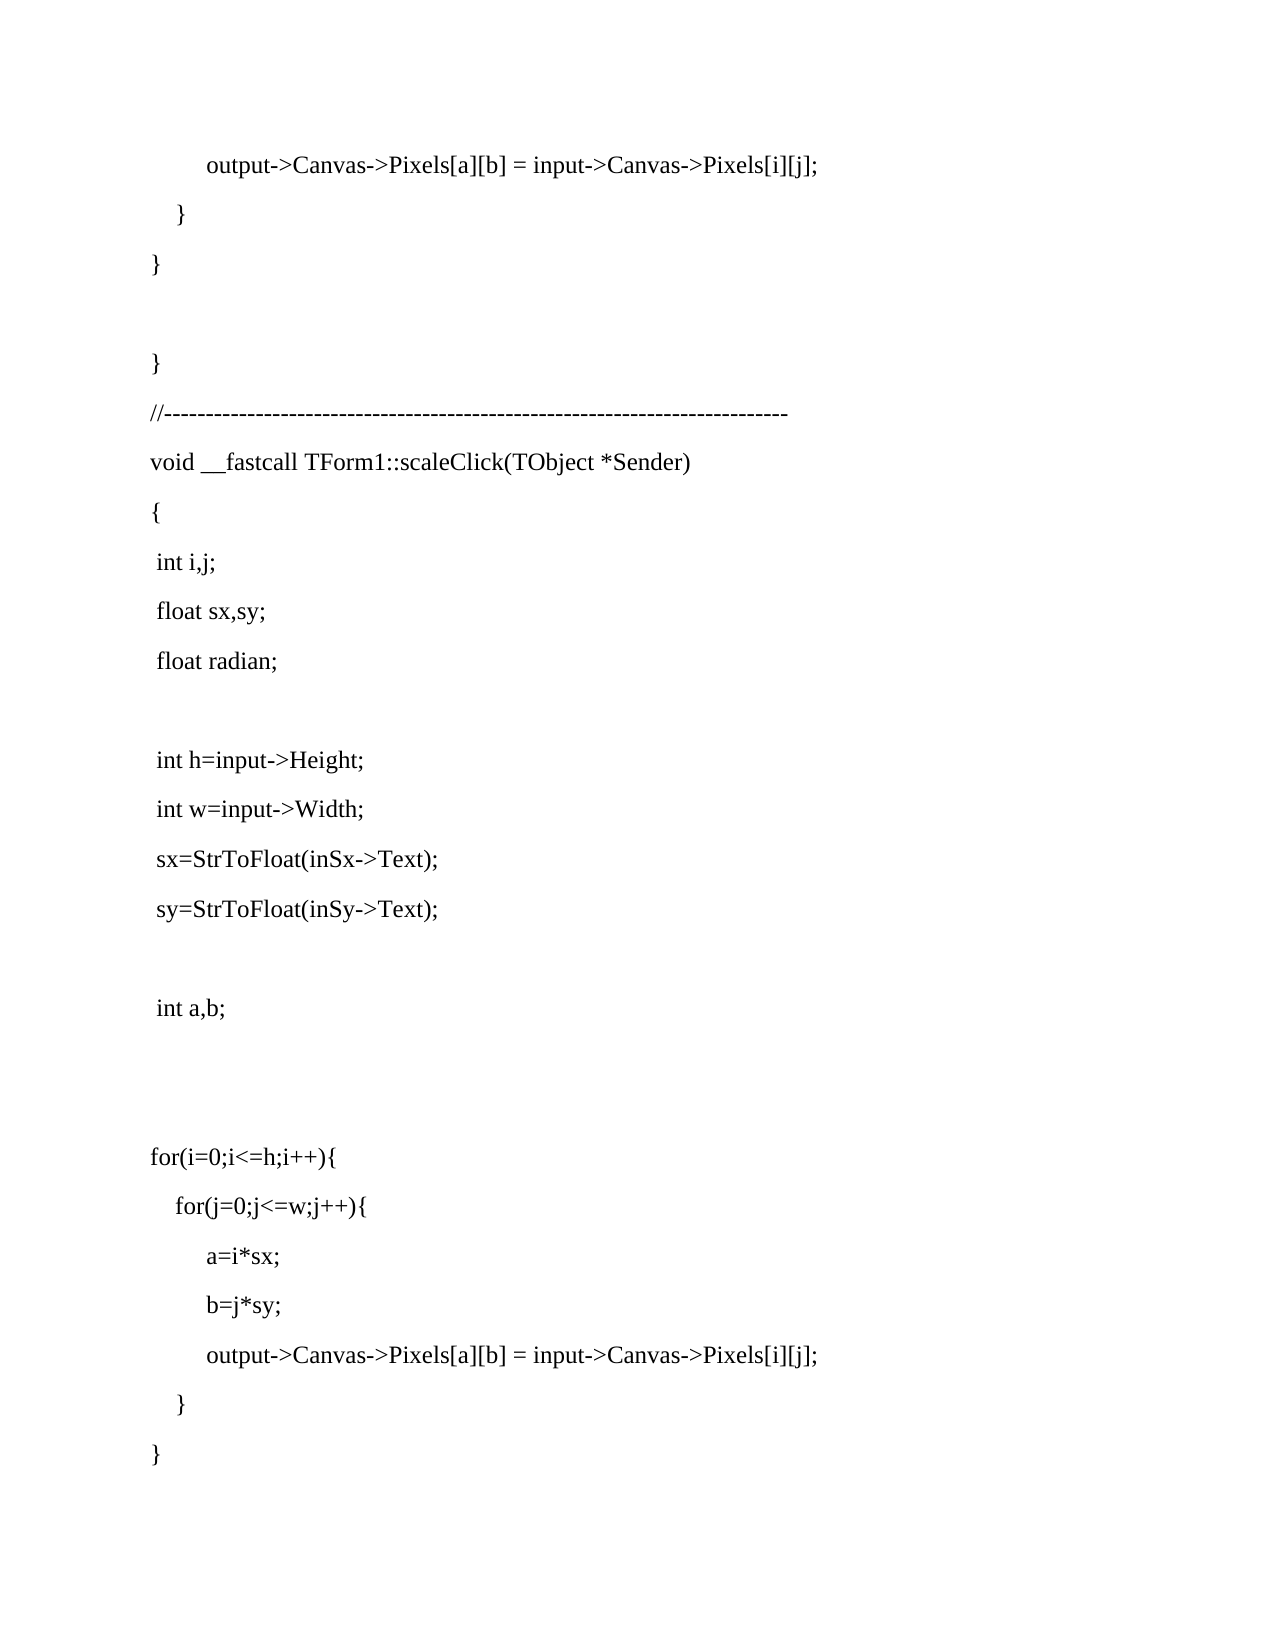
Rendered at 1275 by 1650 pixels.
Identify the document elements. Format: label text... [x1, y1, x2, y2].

text a=i*sx; [150, 1241, 1125, 1269]
text int a,b; [150, 993, 1125, 1022]
text int i,j; [150, 547, 1125, 575]
text b=j*sy; [150, 1290, 1125, 1319]
text for(j=0;j<=w;j++){ [150, 1191, 1125, 1220]
text //--------------------------------------------------------------------------- [150, 398, 1125, 427]
text float sx,sy; [150, 596, 1125, 625]
text } [150, 1389, 1125, 1418]
text float radian; [150, 646, 1125, 674]
text sx=StrToFloat(inSx->Text); [150, 844, 1125, 873]
text output->Canvas->Pixels[a][b] = input->Canvas->Pixels[i][j]; [150, 150, 1125, 179]
text int h=input->Height; [150, 745, 1125, 774]
text output->Canvas->Pixels[a][b] = input->Canvas->Pixels[i][j]; [150, 1340, 1125, 1369]
text } [150, 199, 1125, 228]
text } [150, 1439, 1125, 1468]
text } [150, 249, 1125, 278]
text int w=input->Width; [150, 794, 1125, 823]
text { [150, 497, 1125, 526]
text sy=StrToFloat(inSy->Text); [150, 894, 1125, 922]
text } [150, 348, 1125, 377]
text void __fastcall TForm1::scaleClick(TObject *Sender) [150, 447, 1125, 476]
text for(i=0;i<=h;i++){ [150, 1142, 1125, 1170]
